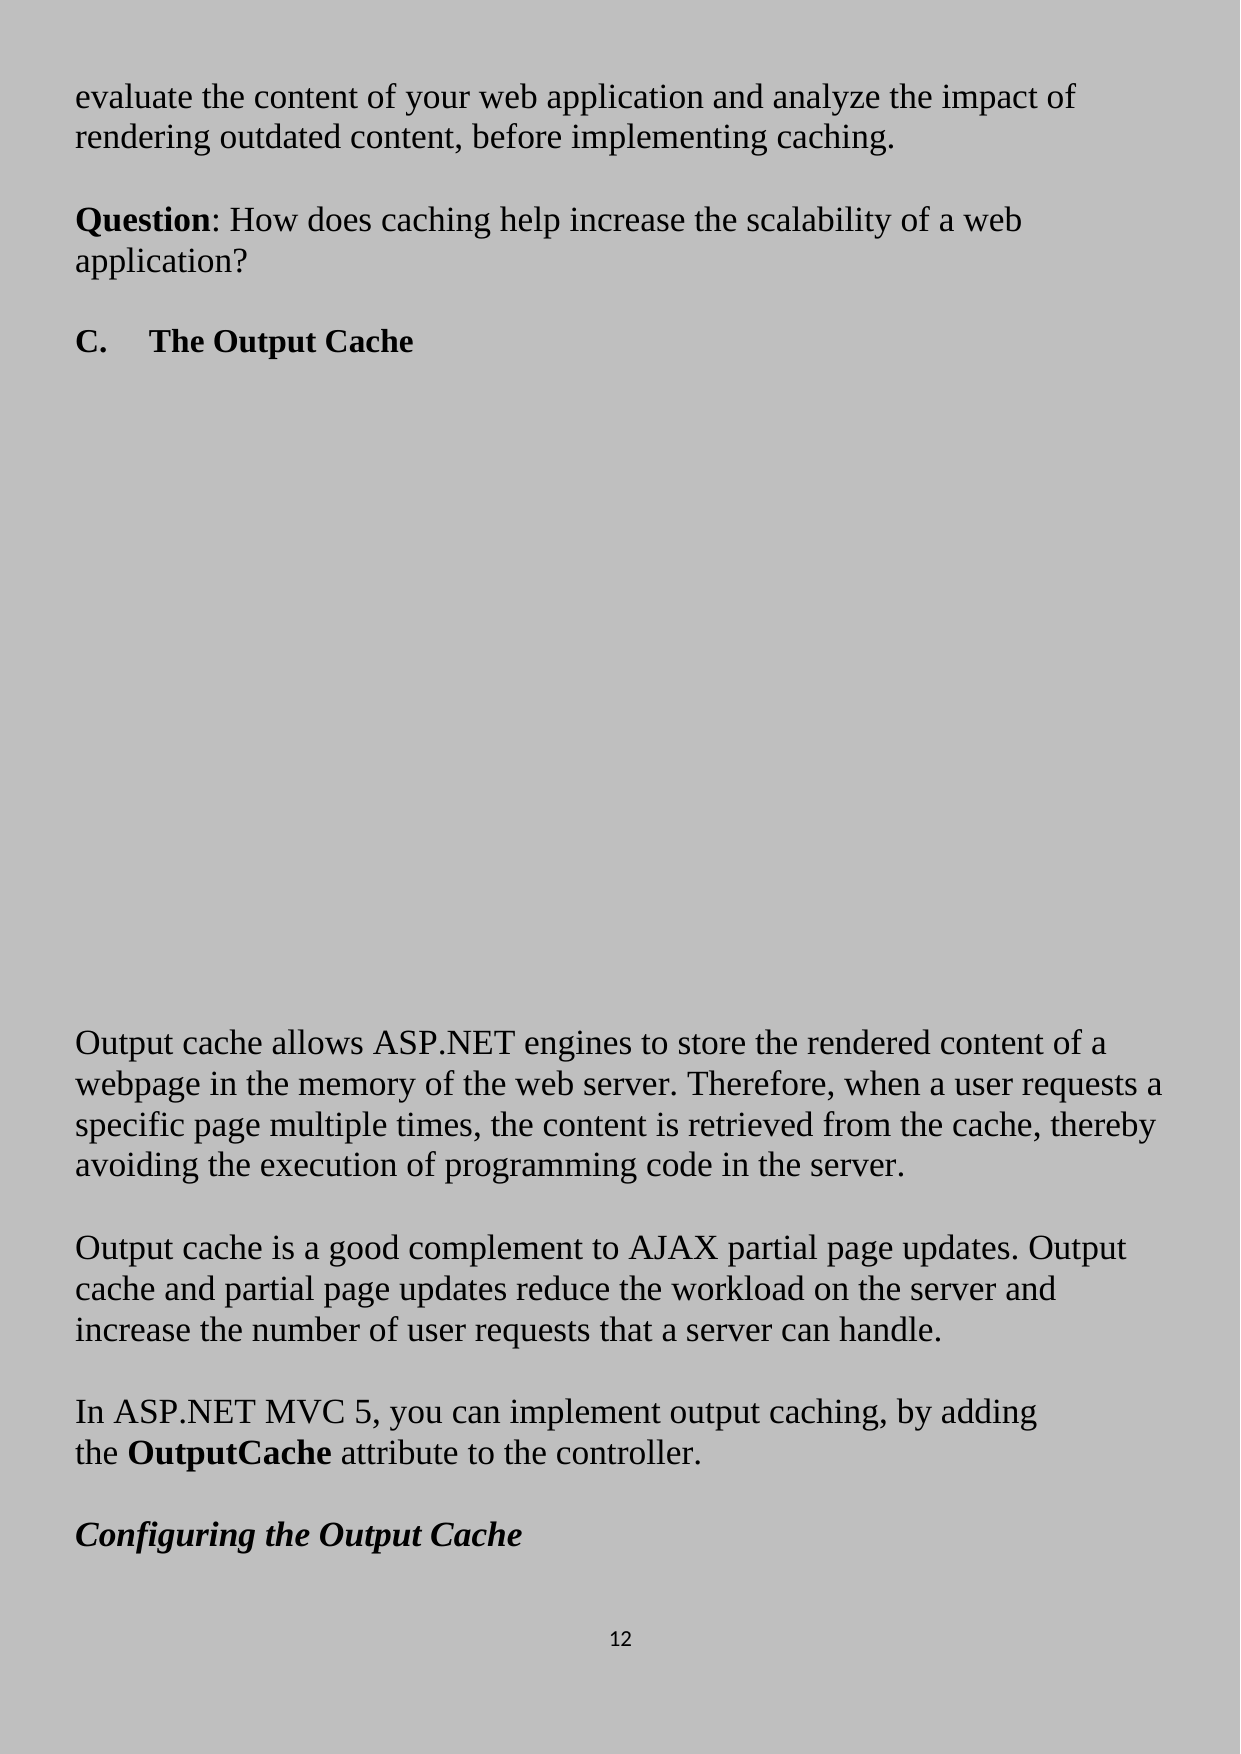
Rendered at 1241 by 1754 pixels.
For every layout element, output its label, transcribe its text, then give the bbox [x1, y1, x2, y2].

text Output cache is a good complement to AJAX partial page updates. Output cache and partial page updates reduce the workload on the server and increase the number of user requests that a server can handle. [75, 1226, 1165, 1349]
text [75, 75, 1165, 157]
subtitle The Output Cache [75, 322, 1165, 360]
text In ASP.NET MVC 5, you can implement output caching, by adding the OutputCache attribute to the controller. [75, 1390, 1165, 1472]
text Question: How does caching help increase the scalability of a web application? [75, 198, 1165, 280]
text Configuring the Output Cache [75, 1514, 1165, 1554]
text Output cache allows ASP.NET engines to store the rendered content of a webpage in the memory of the web server. Therefore, when a user requests a specific page multiple times, the content is retrieved from the cache, thereby avoiding the execution of programming code in the server. [75, 1021, 1165, 1184]
